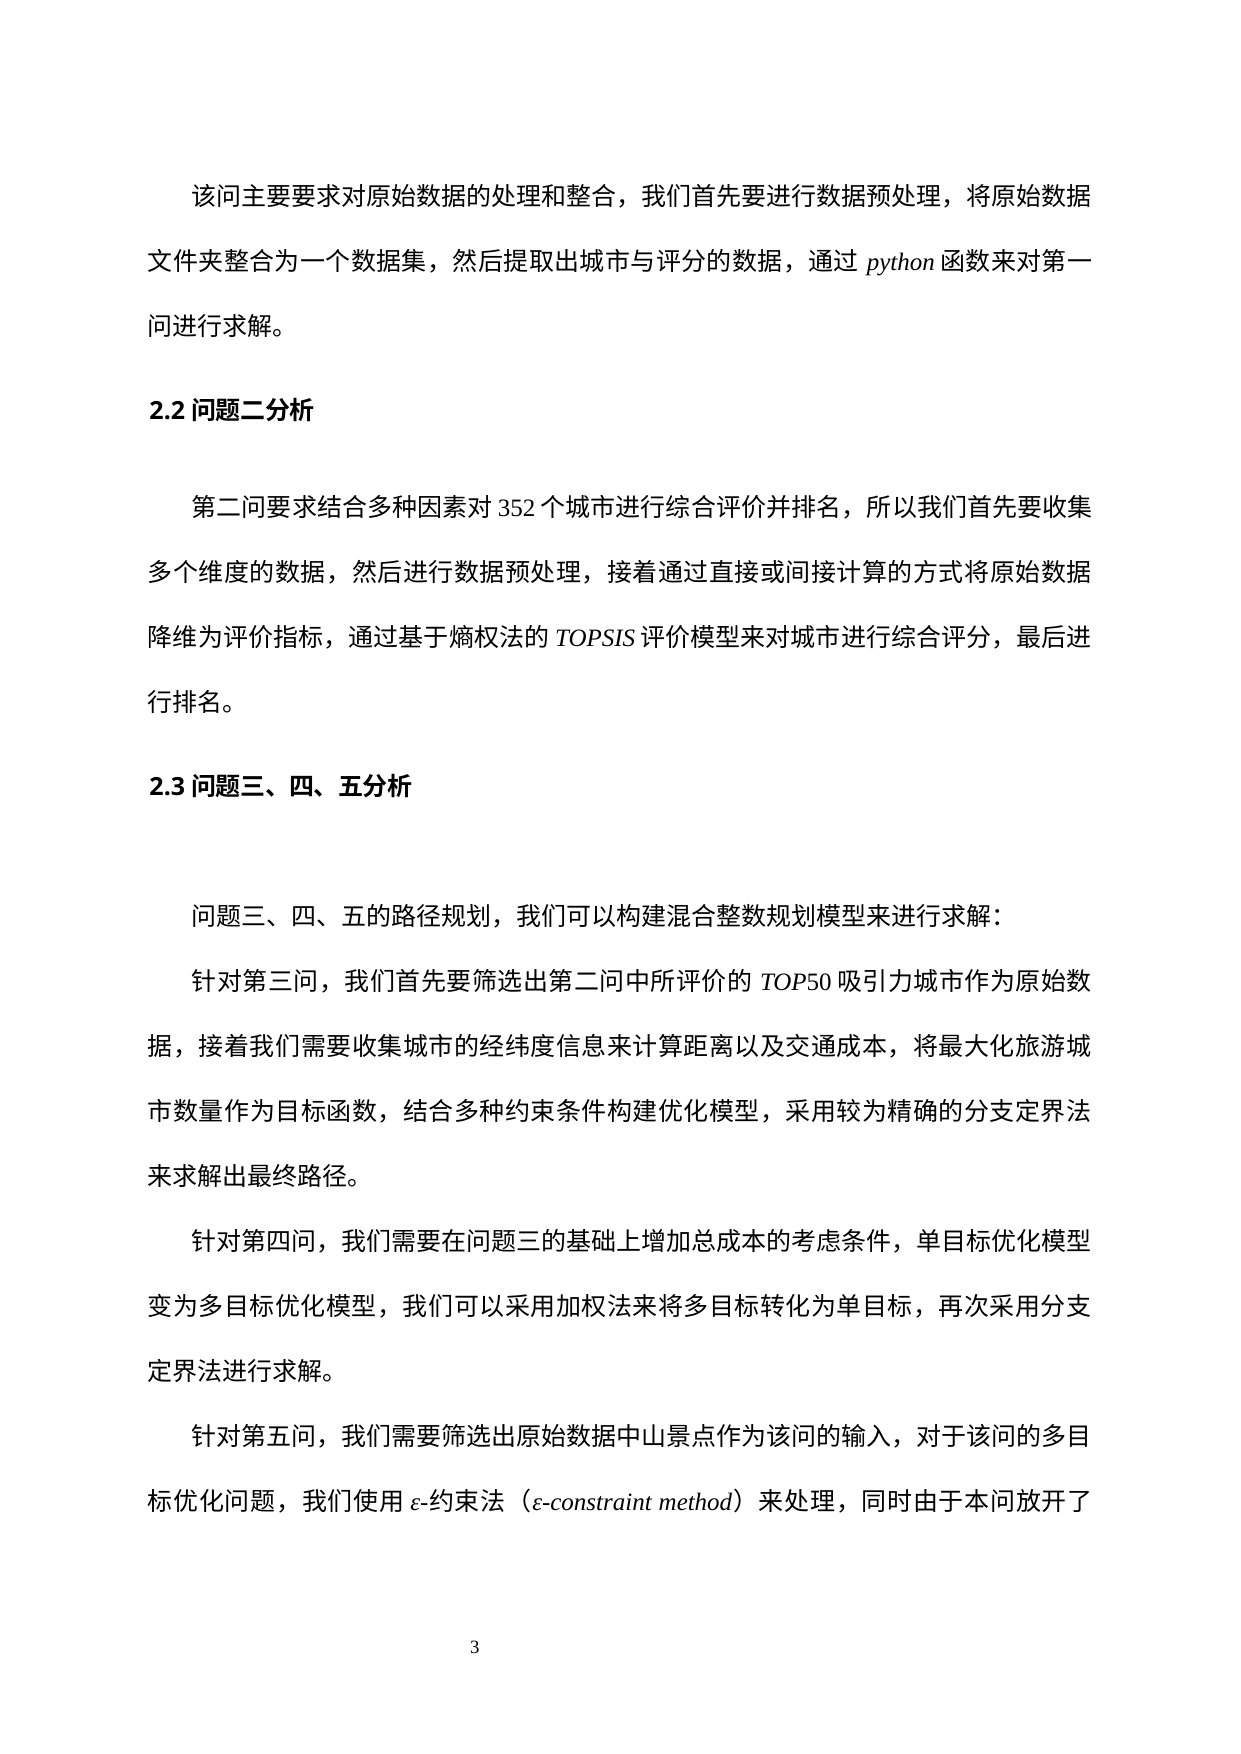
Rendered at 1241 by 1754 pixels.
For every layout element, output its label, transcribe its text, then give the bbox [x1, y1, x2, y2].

text 该问主要要求对原始数据的处理和整合，我们首先要进行数据预处理，将原始数据文件夹整合为一个数据集，然后提取出城市与评分的数据，通过python函数来对第一问进行求解。 [148, 162, 1092, 357]
text 针对第四问，我们需要在问题三的基础上增加总成本的考虑条件，单目标优化模型变为多目标优化模型，我们可以采用加权法来将多目标转化为单目标，再次采用分支定界法进行求解。 [148, 1207, 1092, 1402]
text 针对第三问，我们首先要筛选出第二问中所评价的TOP50吸引力城市作为原始数据，接着我们需要收集城市的经纬度信息来计算距离以及交通成本，将最大化旅游城市数量作为目标函数，结合多种约束条件构建优化模型，采用较为精确的分支定界法来求解出最终路径。 [148, 947, 1092, 1207]
text 2.2 问题二分析 [149, 376, 1092, 441]
text 问题三、四、五的路径规划，我们可以构建混合整数规划模型来进行求解： [148, 882, 1092, 947]
text 第二问要求结合多种因素对352个城市进行综合评价并排名，所以我们首先要收集多个维度的数据，然后进行数据预处理，接着通过直接或间接计算的方式将原始数据降维为评价指标，通过基于熵权法的TOPSIS评价模型来对城市进行综合评分，最后进行排名。 [148, 473, 1092, 733]
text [148, 1402, 1092, 1532]
text 2.3 问题三、四、五分析 [149, 752, 1092, 817]
